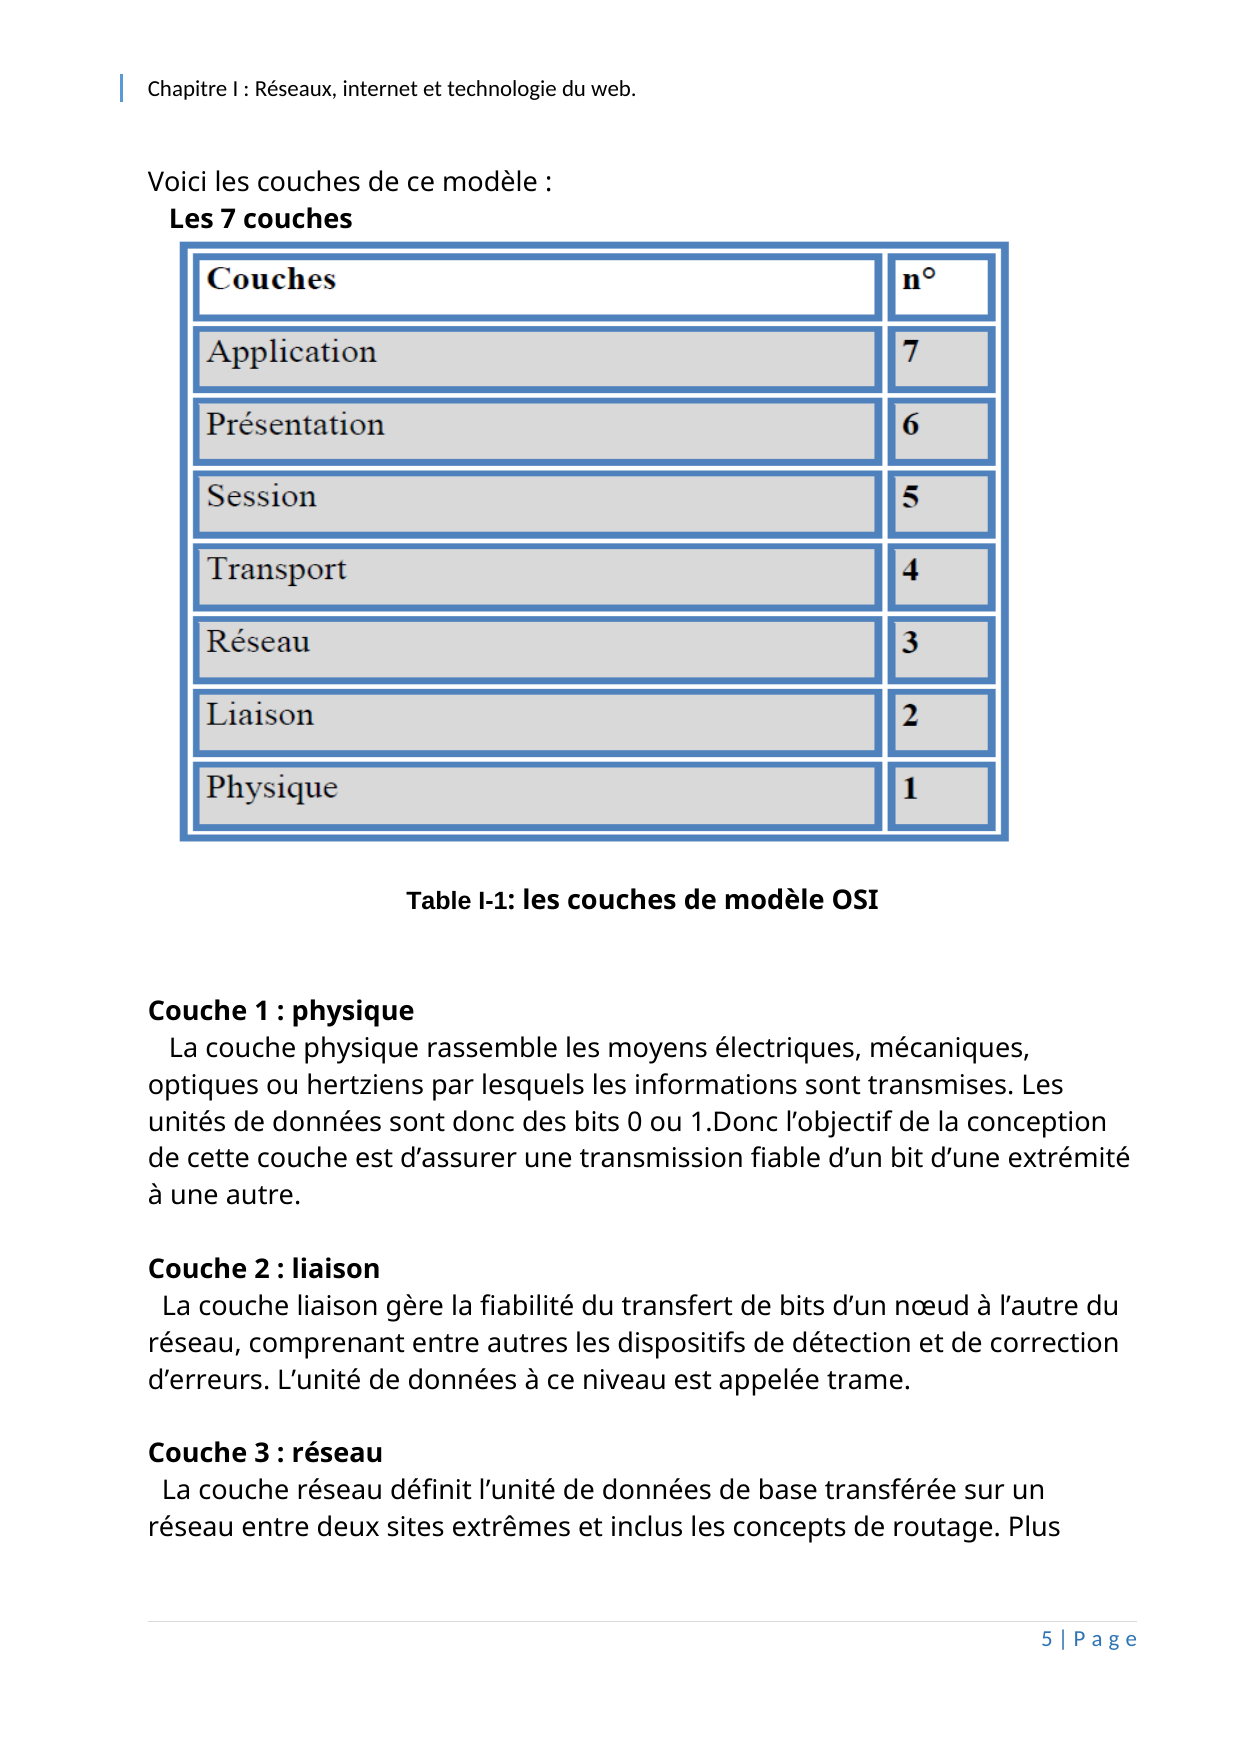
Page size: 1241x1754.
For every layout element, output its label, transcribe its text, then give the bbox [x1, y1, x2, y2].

text La couche physique rassemble les moyens électriques, mécaniques, optiques ou hertziens par lesquels les informations sont transmises. Les unités de données sont donc des bits 0 ou 1.Donc l’objectif de la conception de cette couche est d’assurer une transmission fiable d’un bit d’une extrémité à une autre. [148, 1028, 1137, 1213]
text Couche 2 : liaison [148, 1249, 1137, 1286]
text Voici les couches de ce modèle : [148, 162, 1137, 199]
text Les 7 couches [148, 199, 1137, 236]
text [148, 1471, 1137, 1544]
text Table I-1: les couches de modèle OSI [148, 881, 1137, 918]
text Couche 1 : physique [148, 991, 1137, 1028]
text La couche liaison gère la fiabilité du transfert de bits d’un nœud à l’autre du réseau, comprenant entre autres les dispositifs de détection et de correction d’erreurs. L’unité de données à ce niveau est appelée trame. [148, 1286, 1137, 1397]
text Couche 3 : réseau [148, 1434, 1137, 1471]
